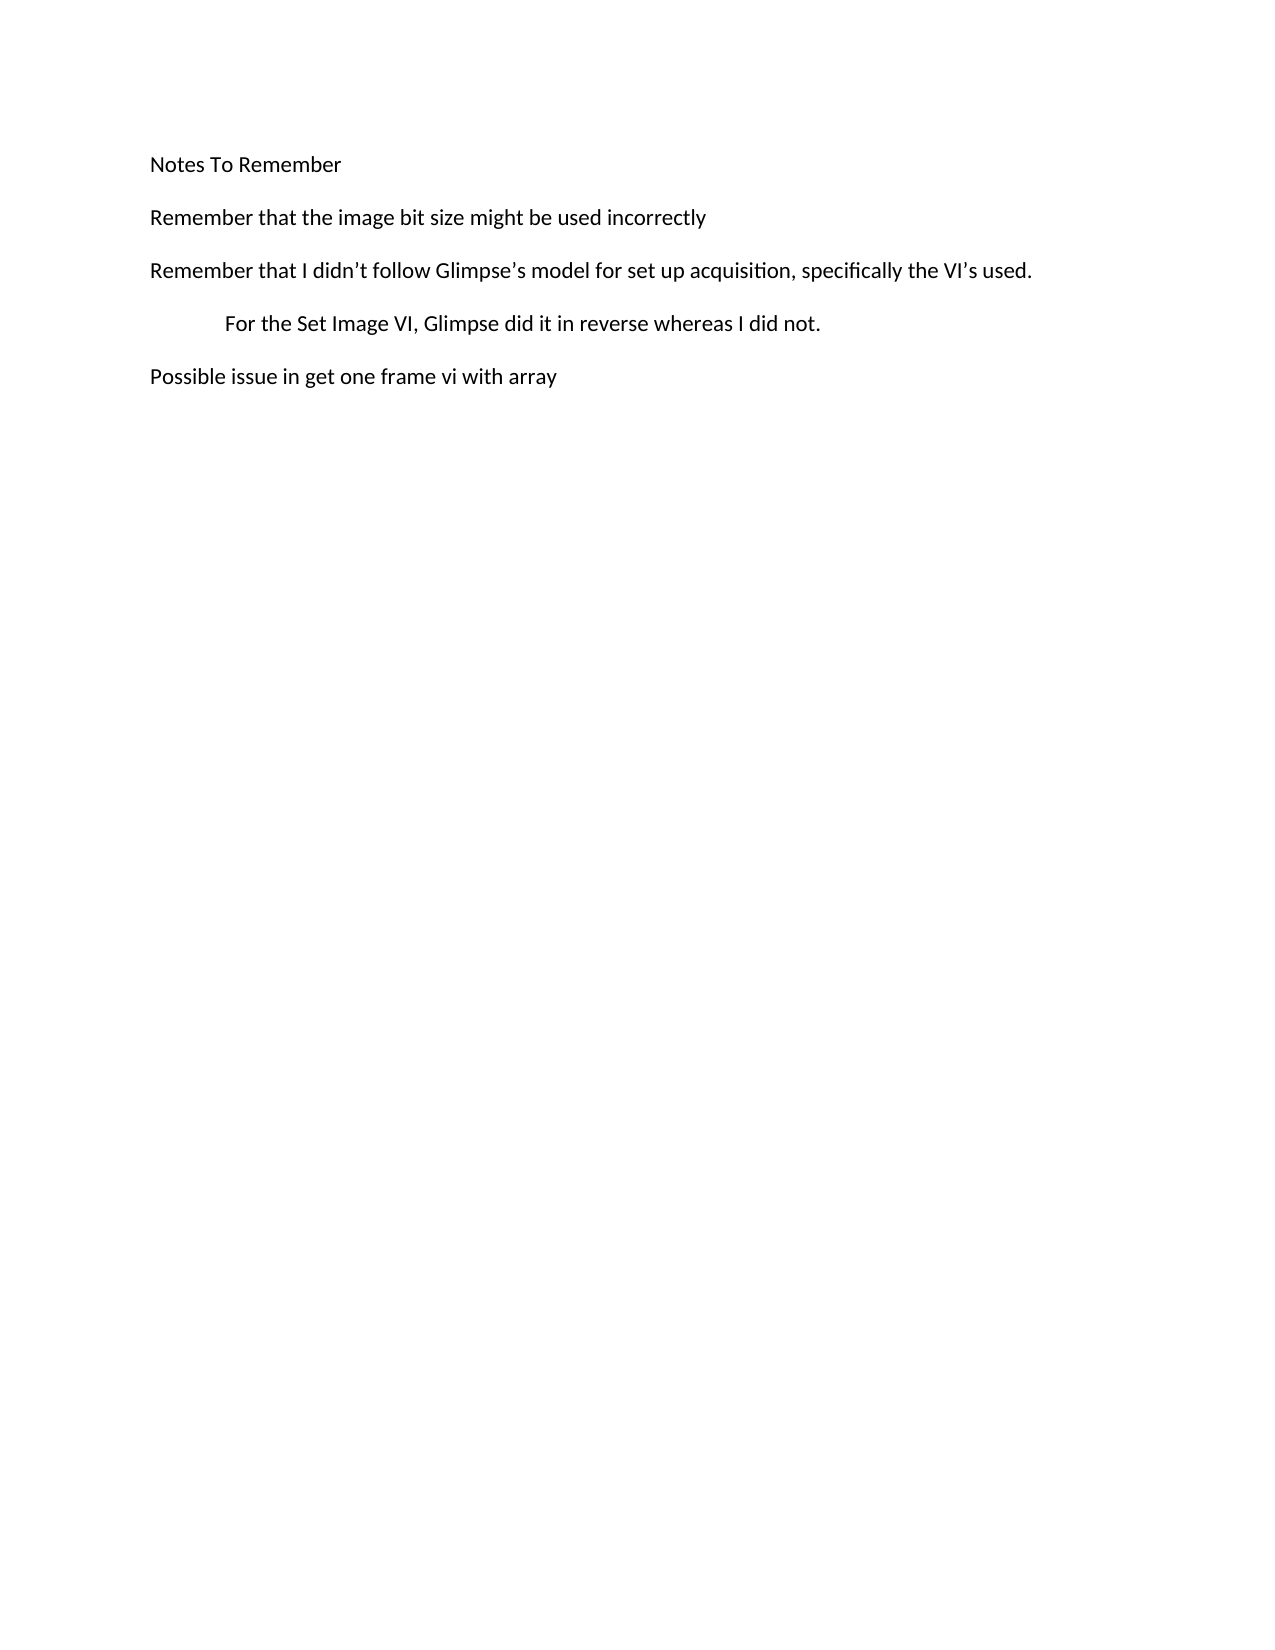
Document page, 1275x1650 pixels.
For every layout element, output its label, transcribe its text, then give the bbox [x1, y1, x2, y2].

text Possible issue in get one frame vi with array [150, 362, 1125, 390]
text Remember that I didn’t follow Glimpse’s model for set up acquisition, specifically the VI’s used. [150, 256, 1125, 284]
text Notes To Remember [150, 150, 1125, 178]
text Remember that the image bit size might be used incorrectly [150, 203, 1125, 231]
text For the Set Image VI, Glimpse did it in reverse whereas I did not. [150, 309, 1125, 337]
